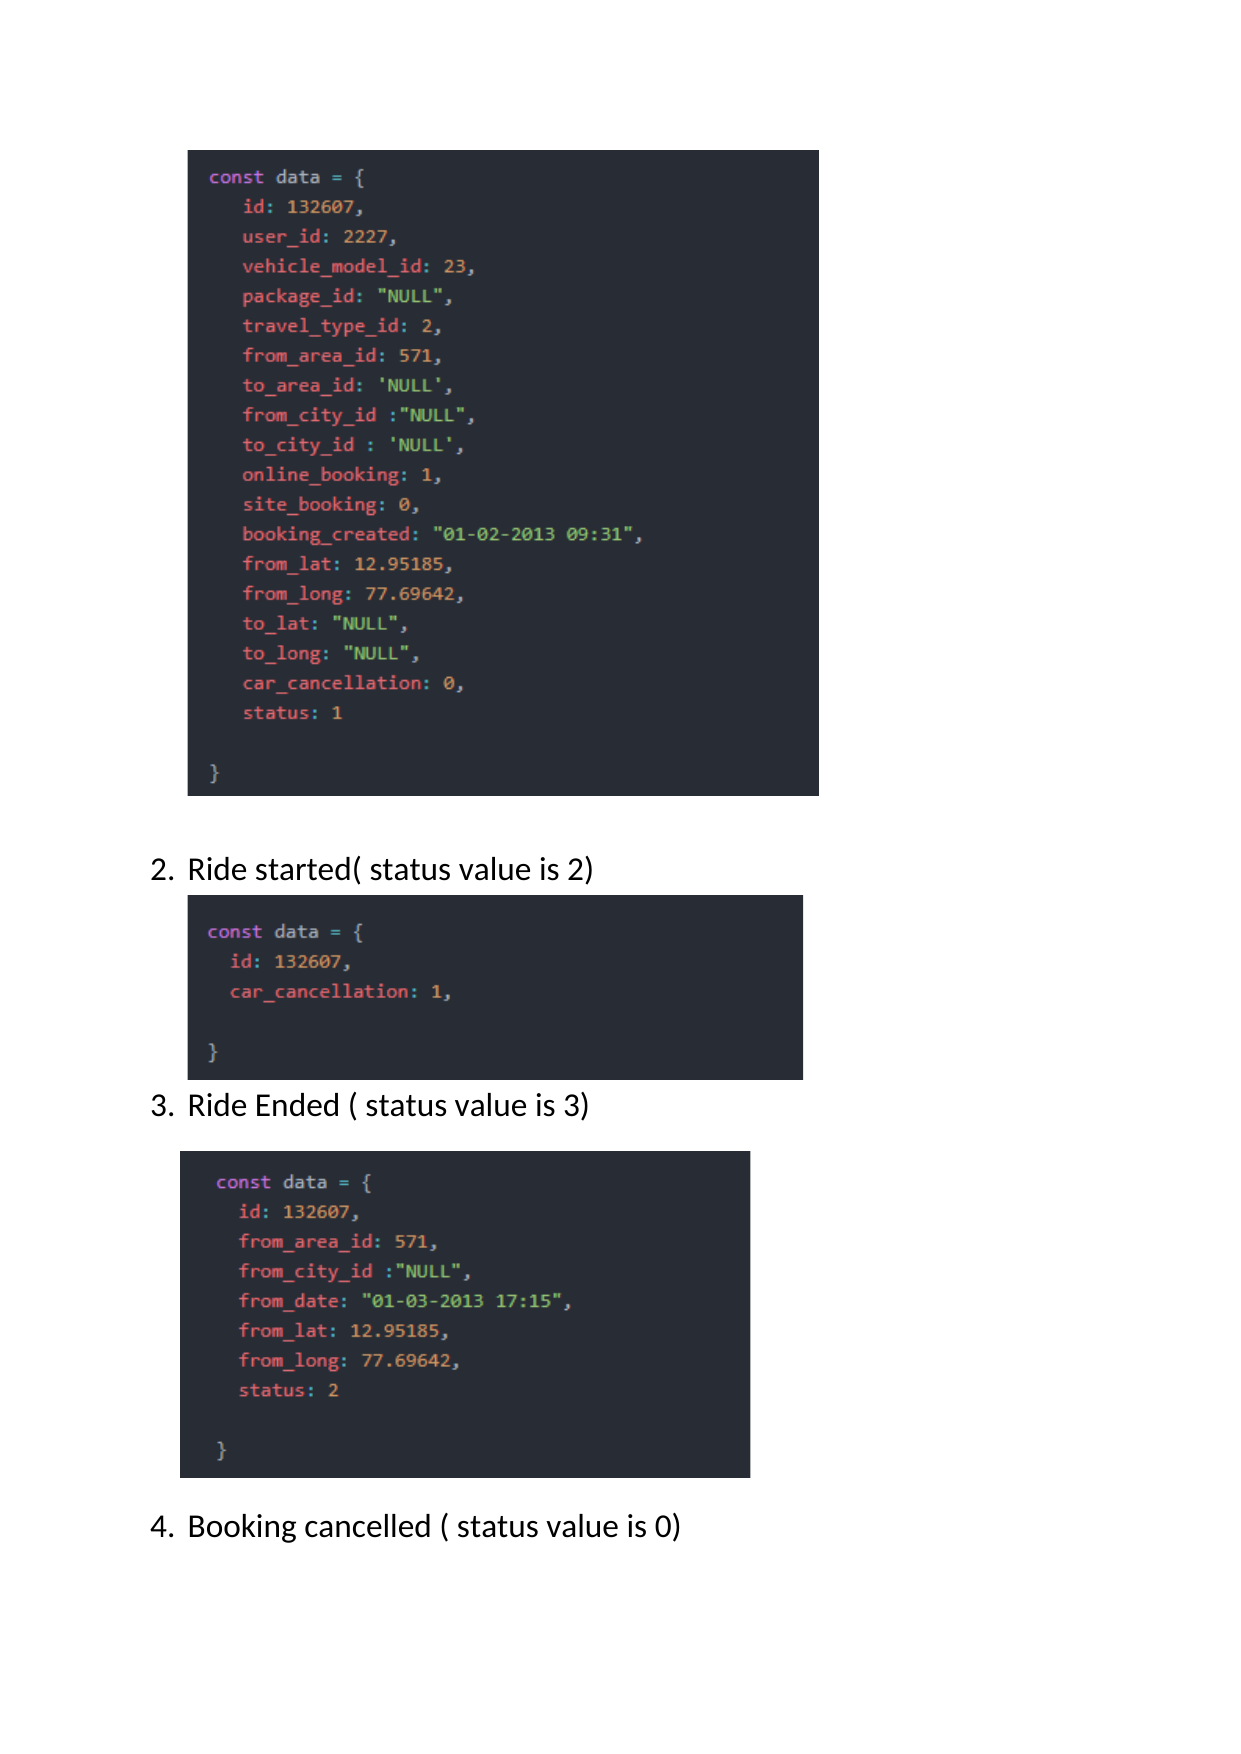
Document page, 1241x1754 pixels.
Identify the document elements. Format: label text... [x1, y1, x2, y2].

list Ride Ended ( status value is 3) [150, 1084, 1090, 1124]
list Ride started( status value is 2) [150, 848, 1090, 889]
picture [187, 895, 804, 1080]
picture [187, 150, 819, 796]
picture [180, 1151, 751, 1478]
list Booking cancelled ( status value is 0) [150, 1505, 1090, 1546]
